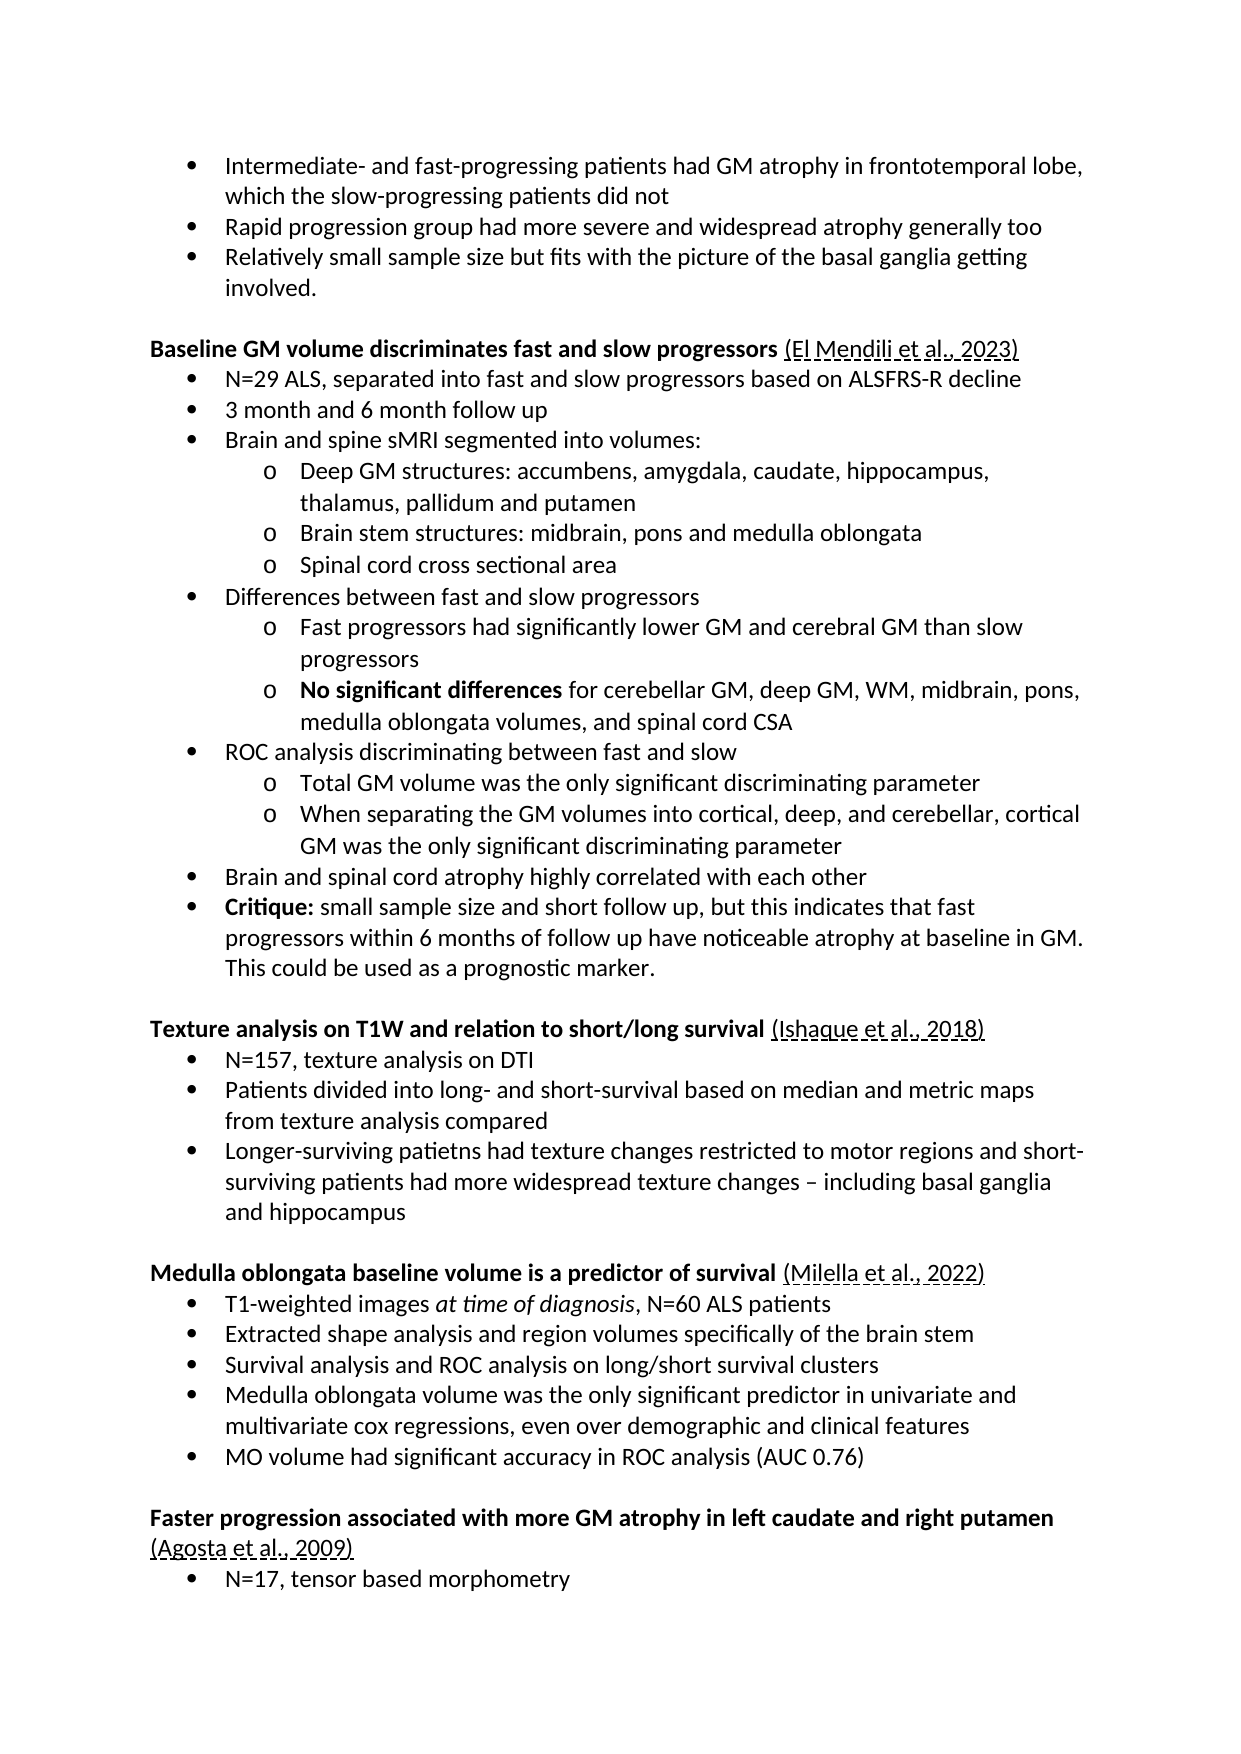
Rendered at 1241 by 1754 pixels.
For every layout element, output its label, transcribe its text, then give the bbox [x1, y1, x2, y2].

list Fast progressors had significantly lower GM and cerebral GM than slow progressors [262, 612, 1090, 674]
list Medulla oblongata baseline volume is a predictor of survival (Milella et al., 2022) [150, 1257, 1090, 1288]
list N=157, texture analysis on DTI [187, 1044, 1090, 1074]
list 3 month and 6 month follow up [187, 394, 1090, 425]
list Total GM volume was the only significant discriminating parameter [262, 767, 1090, 798]
list T1-weighted images at time of diagnosis, N=60 ALS patients [187, 1288, 1090, 1318]
list Extracted shape analysis and region volumes specifically of the brain stem [187, 1318, 1090, 1349]
list Differences between fast and slow progressors [187, 581, 1090, 612]
list Brain and spine sMRI segmented into volumes: [187, 425, 1090, 455]
list When separating the GM volumes into cortical, deep, and cerebellar, cortical GM was the only significant discriminating parameter [262, 798, 1090, 861]
list Patients divided into long- and short-survival based on median and metric maps from texture analysis compared [187, 1074, 1090, 1135]
list Survival analysis and ROC analysis on long/short survival clusters [187, 1349, 1090, 1379]
list Brain and spinal cord atrophy highly correlated with each other [187, 861, 1090, 891]
list Relatively small sample size but fits with the picture of the basal ganglia getting involved. [187, 242, 1090, 303]
list Spinal cord cross sectional area [262, 549, 1090, 581]
list Critique: small sample size and short follow up, but this indicates that fast progressors within 6 months of follow up have noticeable atrophy at baseline in GM. This could be used as a prognostic marker. [187, 891, 1090, 983]
text Baseline GM volume discriminates fast and slow progressors (El Mendili et al., 2023) [150, 333, 1090, 364]
list Intermediate- and fast-progressing patients had GM atrophy in frontotemporal lobe, which the slow-progressing patients did not [187, 150, 1090, 211]
list Medulla oblongata volume was the only significant predictor in univariate and multivariate cox regressions, even over demographic and clinical features [187, 1379, 1090, 1441]
list ROC analysis discriminating between fast and slow [187, 736, 1090, 767]
list Longer-surviving patietns had texture changes restricted to motor regions and short-surviving patients had more widespread texture changes – including basal ganglia and hippocampus [187, 1135, 1090, 1227]
text Texture analysis on T1W and relation to short/long survival (Ishaque et al., 2018) [150, 1013, 1090, 1044]
list No significant differences for cerebellar GM, deep GM, WM, midbrain, pons, medulla oblongata volumes, and spinal cord CSA [262, 674, 1090, 736]
text Faster progression associated with more GM atrophy in left caudate and right putamen (Agosta et al., 2009) [150, 1502, 1090, 1563]
list N=17, tensor based morphometry [187, 1563, 1090, 1593]
list Rapid progression group had more severe and widespread atrophy generally too [187, 211, 1090, 242]
list Brain stem structures: midbrain, pons and medulla oblongata [262, 517, 1090, 549]
list Deep GM structures: accumbens, amygdala, caudate, hippocampus, thalamus, pallidum and putamen [262, 455, 1090, 517]
list MO volume had significant accuracy in ROC analysis (AUC 0.76) [187, 1441, 1090, 1471]
list N=29 ALS, separated into fast and slow progressors based on ALSFRS-R decline [187, 364, 1090, 394]
